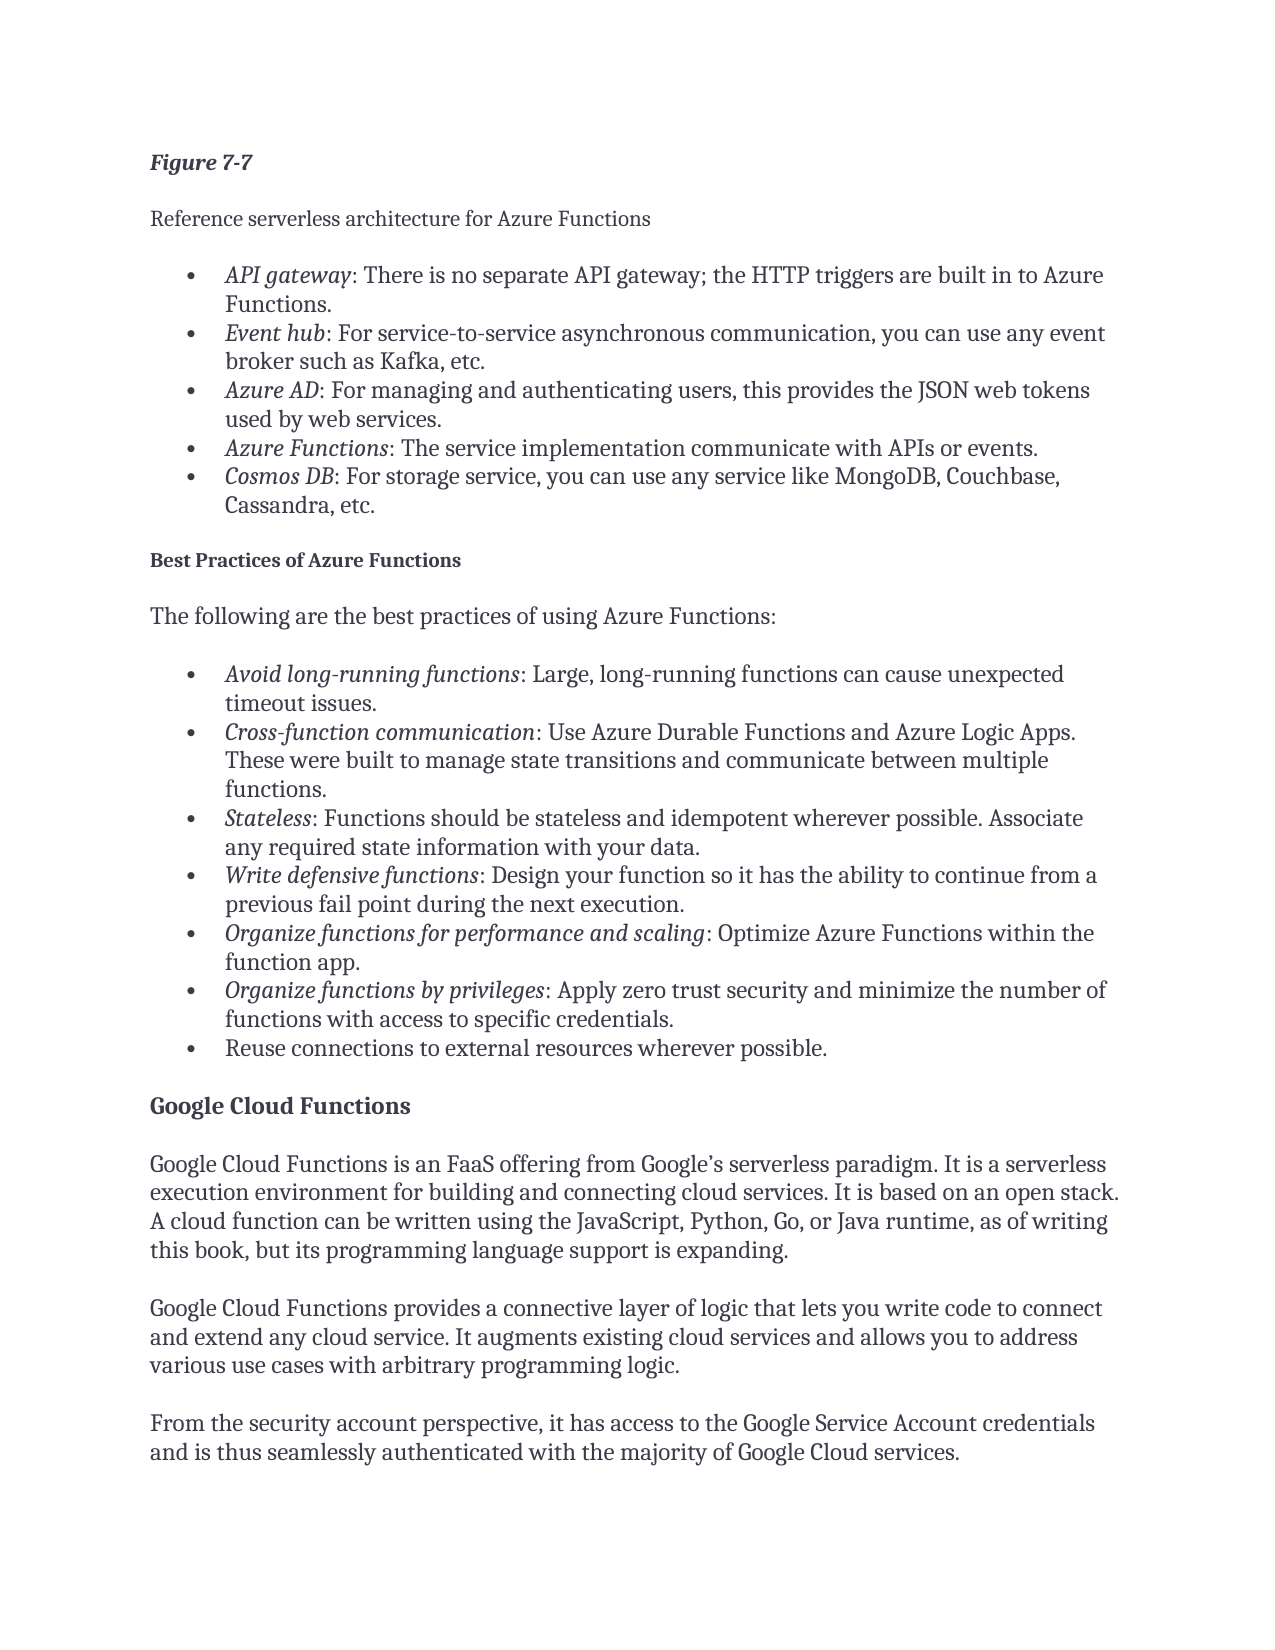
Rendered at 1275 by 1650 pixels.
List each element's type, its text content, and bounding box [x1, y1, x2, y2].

text Reference serverless architecture for Azure Functions [150, 206, 1125, 232]
list Write defensive functions: Design your function so it has the ability to continue from a previous fail point during the next execution. [187, 861, 1125, 919]
list Organize functions for performance and scaling: Optimize Azure Functions within the function app. [187, 919, 1125, 976]
text Google Cloud Functions is an FaaS offering from Google’s serverless paradigm. It is a serverless execution environment for building and connecting cloud services. It is based on an open stack. A cloud function can be written using the JavaScript, Python, Go, or Java runtime, as of writing this book, but its programming language support is expanding. [150, 1149, 1125, 1264]
list Cross-function communication: Use Azure Durable Functions and Azure Logic Apps. These were built to manage state transitions and communicate between multiple functions. [187, 717, 1125, 804]
list Azure AD: For managing and authenticating users, this provides the JSON web tokens used by web services. [187, 376, 1125, 433]
list Azure Functions: The service implementation communicate with APIs or events. [187, 433, 1125, 462]
text Google Cloud Functions provides a connective layer of logic that lets you write code to connect and extend any cloud service. It augments existing cloud services and allows you to address various use cases with arbitrary programming logic. [150, 1294, 1125, 1380]
text From the security account perspective, it has access to the Google Service Account credentials and is thus seamlessly authenticated with the majority of Google Cloud services. [150, 1409, 1125, 1467]
list API gateway: There is no separate API gateway; the HTTP triggers are built in to Azure Functions. [187, 261, 1125, 318]
text Google Cloud Functions [150, 1092, 1125, 1120]
text The following are the best practices of using Azure Functions: [150, 602, 1125, 631]
list Event hub: For service-to-service asynchronous communication, you can use any event broker such as Kafka, etc. [187, 318, 1125, 376]
list Reuse connections to external resources wherever possible. [187, 1034, 1125, 1062]
list Cosmos DB: For storage service, you can use any service like MongoDB, Couchbase, Cassandra, etc. [187, 462, 1125, 520]
list Organize functions by privileges: Apply zero trust security and minimize the number of functions with access to specific credentials. [187, 976, 1125, 1034]
text Figure 7-7 [150, 150, 1125, 176]
list Avoid long-running functions: Large, long-running functions can cause unexpected timeout issues. [187, 660, 1125, 717]
text Best Practices of Azure Functions [150, 549, 1125, 573]
list Stateless: Functions should be stateless and idempotent wherever possible. Associate any required state information with your data. [187, 804, 1125, 861]
